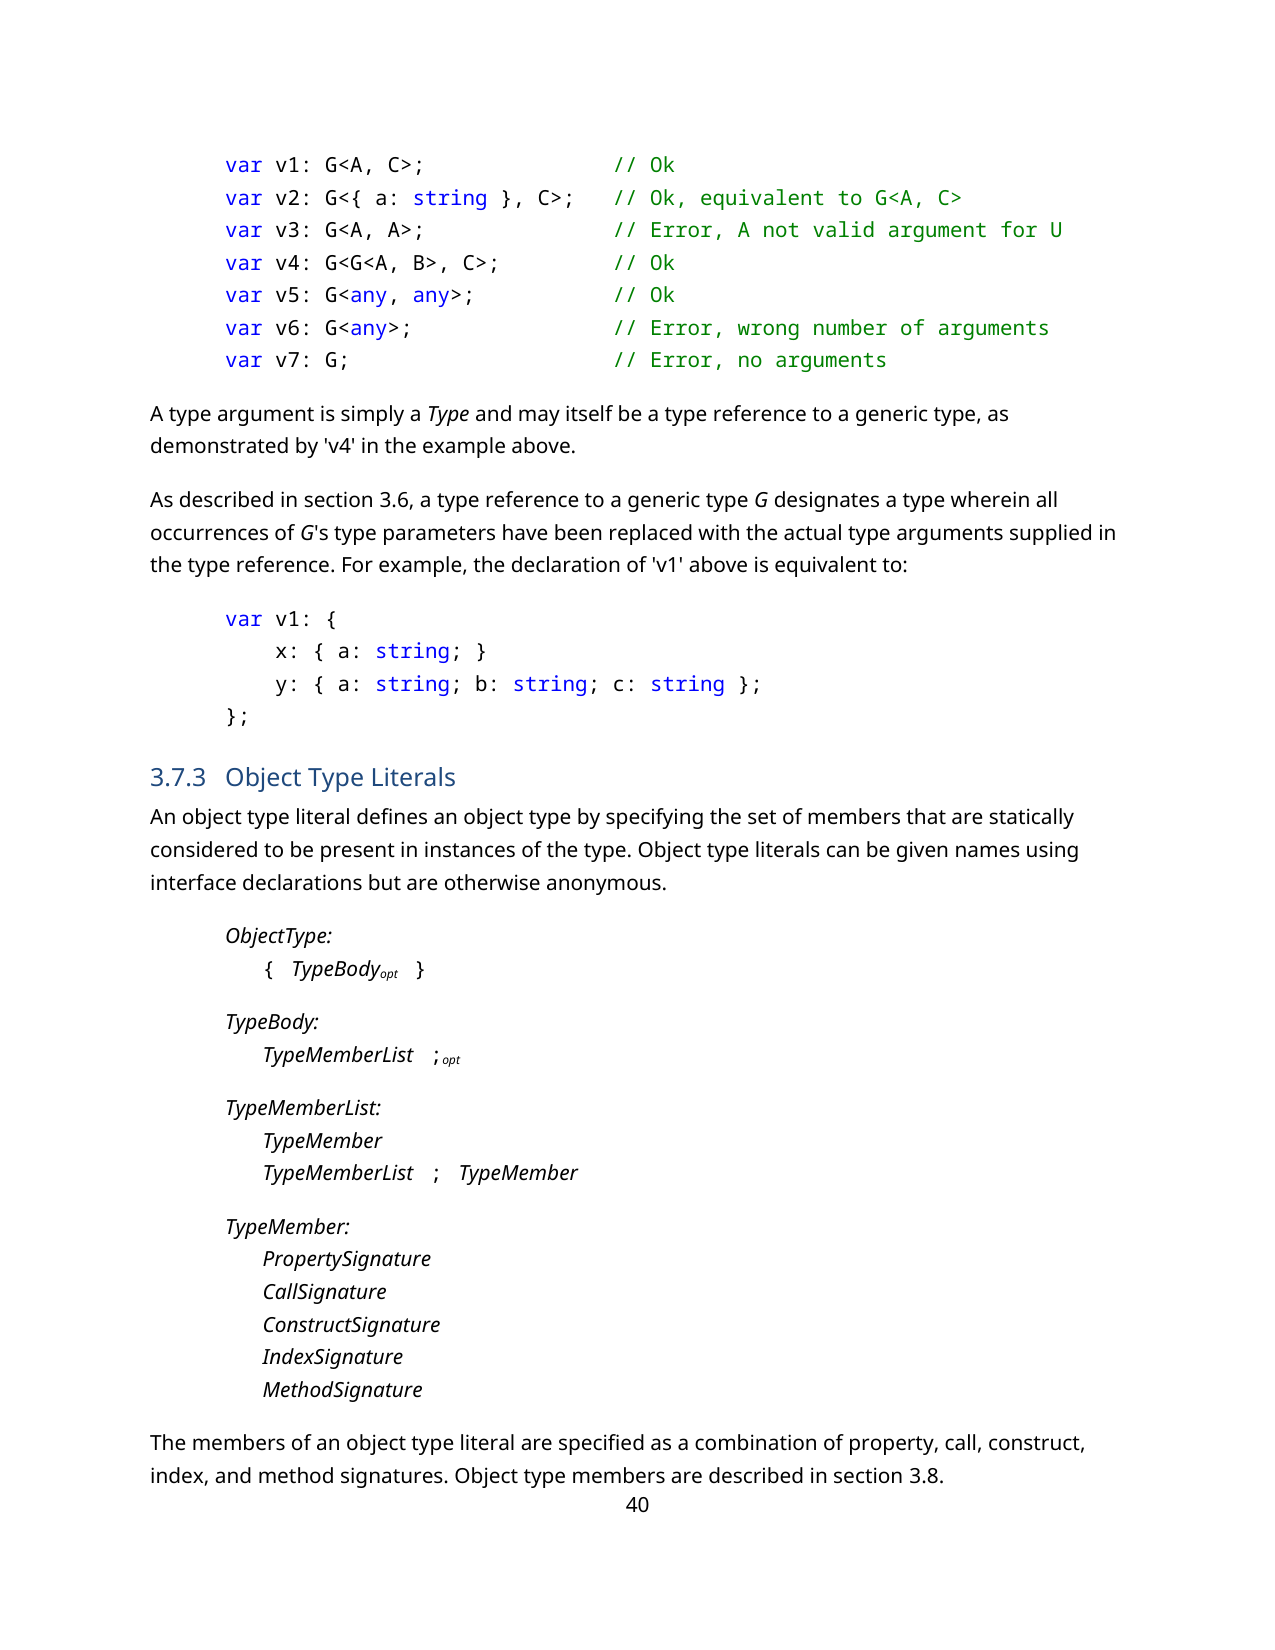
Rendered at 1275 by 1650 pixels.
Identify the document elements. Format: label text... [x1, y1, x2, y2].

subtitle Object Type Literals [150, 759, 1125, 793]
text As described in section 3.6, a type reference to a generic type G designates a type wherein all occurrences of G's type parameters have been replaced with the actual type arguments supplied in the type reference. For example, the declaration of 'v1' above is equivalent to: [150, 485, 1125, 579]
text An object type literal defines an object type by specifying the set of members that are statically considered to be present in instances of the type. Object type literals can be given names using interface declarations but are otherwise anonymous. [150, 802, 1125, 896]
text A type argument is simply a Type and may itself be a type reference to a generic type, as demonstrated by 'v4' in the example above. [150, 399, 1125, 460]
text var v1: { x: { a: string; } y: { a: string; b: string; c: string }; }; [225, 604, 1125, 730]
text TypeMember: PropertySignature CallSignature ConstructSignature IndexSignature MethodSignature [225, 1212, 1125, 1403]
text ObjectType: { TypeBodyopt } [225, 921, 1125, 982]
text TypeBody: TypeMemberList ;opt [225, 1007, 1125, 1068]
text TypeMemberList: TypeMember TypeMemberList ; TypeMember [225, 1093, 1125, 1187]
text The members of an object type literal are specified as a combination of property, call, construct, index, and method signatures. Object type members are described in section 3.8. [150, 1428, 1125, 1489]
